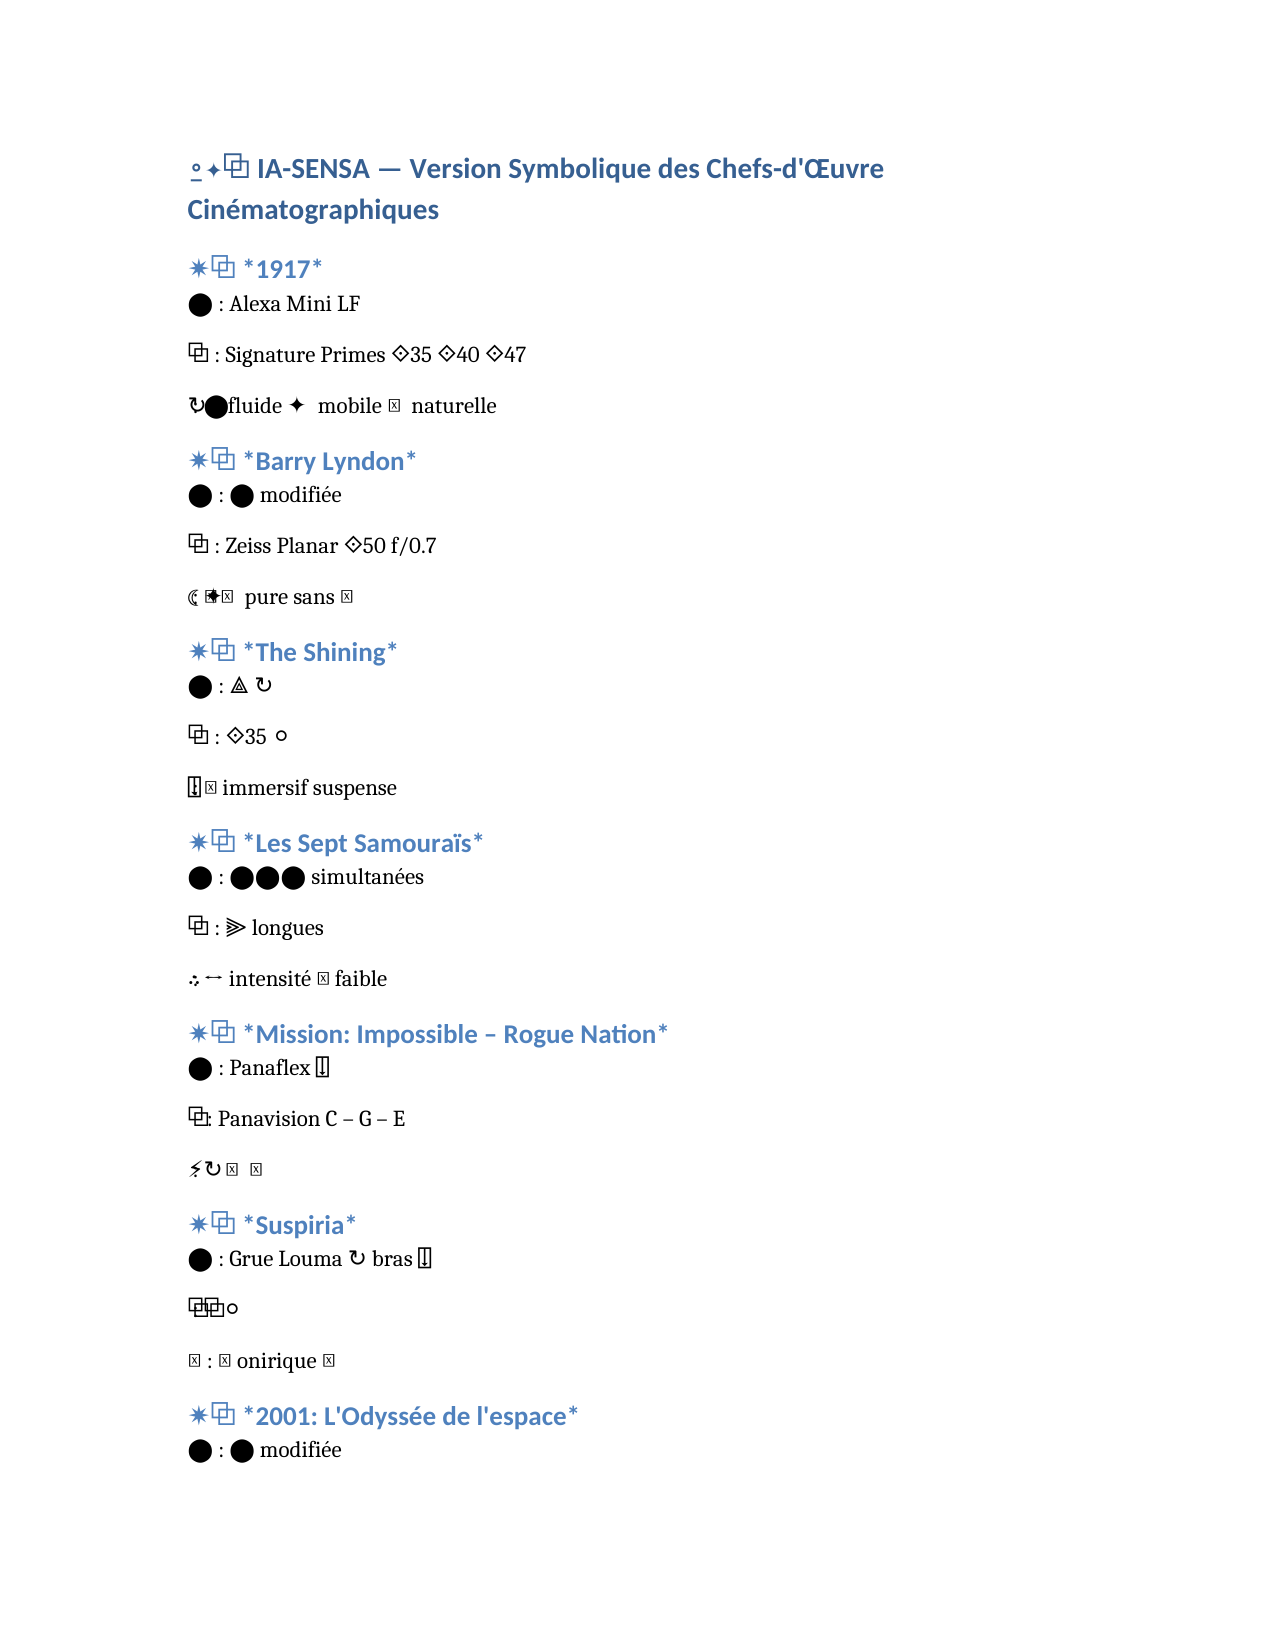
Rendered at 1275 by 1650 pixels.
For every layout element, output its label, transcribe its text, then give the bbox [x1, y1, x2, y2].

text 🌀 : ↻ fluide ⬤ mobile ✦ naturelle [187, 393, 1087, 419]
text ⬤ : Grue Louma ↻ bras ⍗ [187, 1246, 1087, 1272]
text ⧉ : Zeiss Planar ⟐50 f/0.7 [187, 533, 1087, 559]
text ⬤ : ⬤ modifiée [187, 482, 1087, 508]
subtitle ✷⧉ *2001: L'Odyssée de l'espace* [187, 1399, 1087, 1432]
text ⬤ : ⬤ modifiée [187, 1437, 1087, 1463]
text 🌀 : ↔ intensité ∴ faible [187, 966, 1087, 992]
subtitle ✷⧉ *Mission: Impossible – Rogue Nation* [187, 1017, 1087, 1050]
subtitle ✷⧉ *Barry Lyndon* [187, 444, 1087, 477]
subtitle ✷⧉ *Les Sept Samouraïs* [187, 826, 1087, 859]
text 🌀 : ⍗ immersif suspense [187, 775, 1087, 801]
text ⧉ : ⫸ longues [187, 915, 1087, 941]
subtitle ✷⧉ *The Shining* [187, 635, 1087, 668]
subtitle ⍛✦⧉ IA-SENSA — Version Symbolique des Chefs-d'Œuvre Cinématographiques [187, 150, 1087, 227]
subtitle ✷⧉ *Suspiria* [187, 1208, 1087, 1241]
text ⧉ : Panavision C – G – E [187, 1106, 1087, 1132]
text ⧉ : ⟐35 ⚪ [187, 724, 1087, 750]
text ⧉ : ⧉ ⚪ [187, 1297, 1087, 1323]
text ⬤ : ⬤⬤⬤ simultanées [187, 864, 1087, 890]
subtitle ✷⧉ *1917* [187, 253, 1087, 286]
text 🌀 : ☾ ✦ pure sans 🔋 [187, 584, 1087, 610]
text ⧉ : Signature Primes ⟐35 ⟐40 ⟐47 [187, 342, 1087, 368]
text 🌀 : ⚡ ↻ 🎯 [187, 1157, 1087, 1183]
text ⬤ : ⟁ ↻ [187, 673, 1087, 699]
text ⬤ : Panaflex ⍗ [187, 1055, 1087, 1081]
text ⬤ : Alexa Mini LF [187, 291, 1087, 317]
text 🌀 : 🌀 onirique 🔄 [187, 1348, 1087, 1374]
